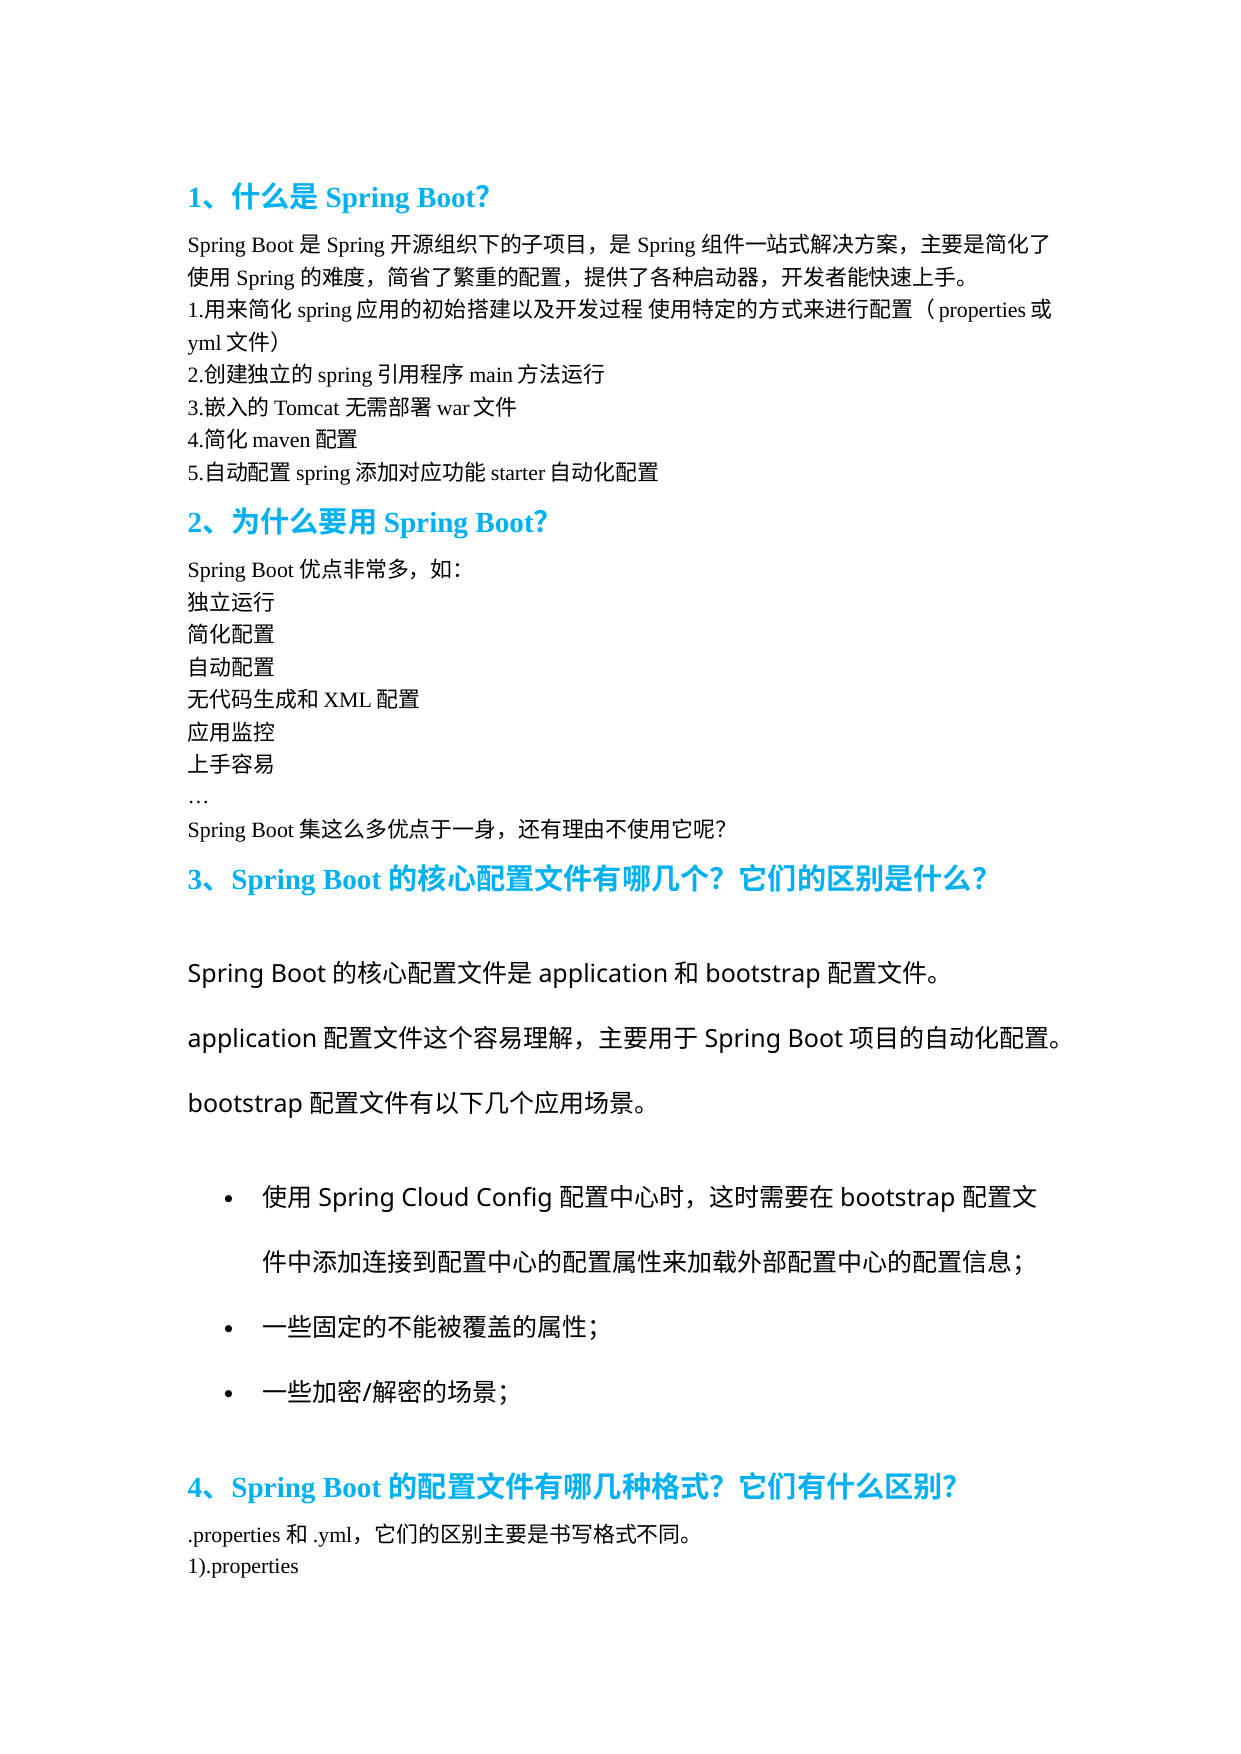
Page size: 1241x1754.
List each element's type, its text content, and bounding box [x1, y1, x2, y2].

text Spring Boot 是 Spring 开源组织下的子项目，是 Spring 组件一站式解决方案，主要是简化了使用 Spring 的难度，简省了繁重的配置，提供了各种启动器，开发者能快速上手。 [187, 227, 1053, 292]
subtitle 4、Spring Boot 的配置文件有哪几种格式？它们有什么区别？ [187, 1452, 1053, 1517]
text Spring Boot 的核心配置文件是 application 和 bootstrap 配置文件。application 配置文件这个容易理解，主要用于 Spring Boot 项目的自动化配置。bootstrap 配置文件有以下几个应用场景。 [187, 939, 1053, 1134]
text 2.创建独立的spring引用程序 main方法运行 [187, 357, 1053, 389]
text … [187, 779, 1053, 812]
text Spring Boot 集这么多优点于一身，还有理由不使用它呢？ [187, 812, 1053, 844]
list 一些加密/解密的场景； [225, 1358, 1053, 1423]
subtitle 2、为什么要用 Spring Boot？ [187, 487, 1053, 552]
text 独立运行 [187, 584, 1053, 617]
text 3.嵌入的Tomcat 无需部署war文件 [187, 389, 1053, 422]
subtitle 3、Spring Boot 的核心配置文件有哪几个？它们的区别是什么？ [187, 844, 1053, 909]
text .properties 和 .yml，它们的区别主要是书写格式不同。 [187, 1517, 1053, 1549]
list 一些固定的不能被覆盖的属性； [225, 1293, 1053, 1358]
text 1.用来简化spring应用的初始搭建以及开发过程 使用特定的方式来进行配置（properties或yml文件） [187, 292, 1053, 357]
text Spring Boot 优点非常多，如： [187, 552, 1053, 584]
text 5.自动配置spring添加对应功能starter自动化配置 [187, 454, 1053, 487]
text 简化配置 [187, 617, 1053, 649]
text 1).properties [187, 1549, 1053, 1582]
text 应用监控 [187, 714, 1053, 747]
text 自动配置 [187, 649, 1053, 682]
list 使用 Spring Cloud Config 配置中心时，这时需要在 bootstrap 配置文件中添加连接到配置中心的配置属性来加载外部配置中心的配置信息； [225, 1163, 1053, 1293]
text 上手容易 [187, 747, 1053, 779]
subtitle 1、什么是 Spring Boot？ [187, 162, 1053, 227]
text 无代码生成和XML配置 [187, 682, 1053, 714]
text 4.简化maven配置 [187, 422, 1053, 454]
